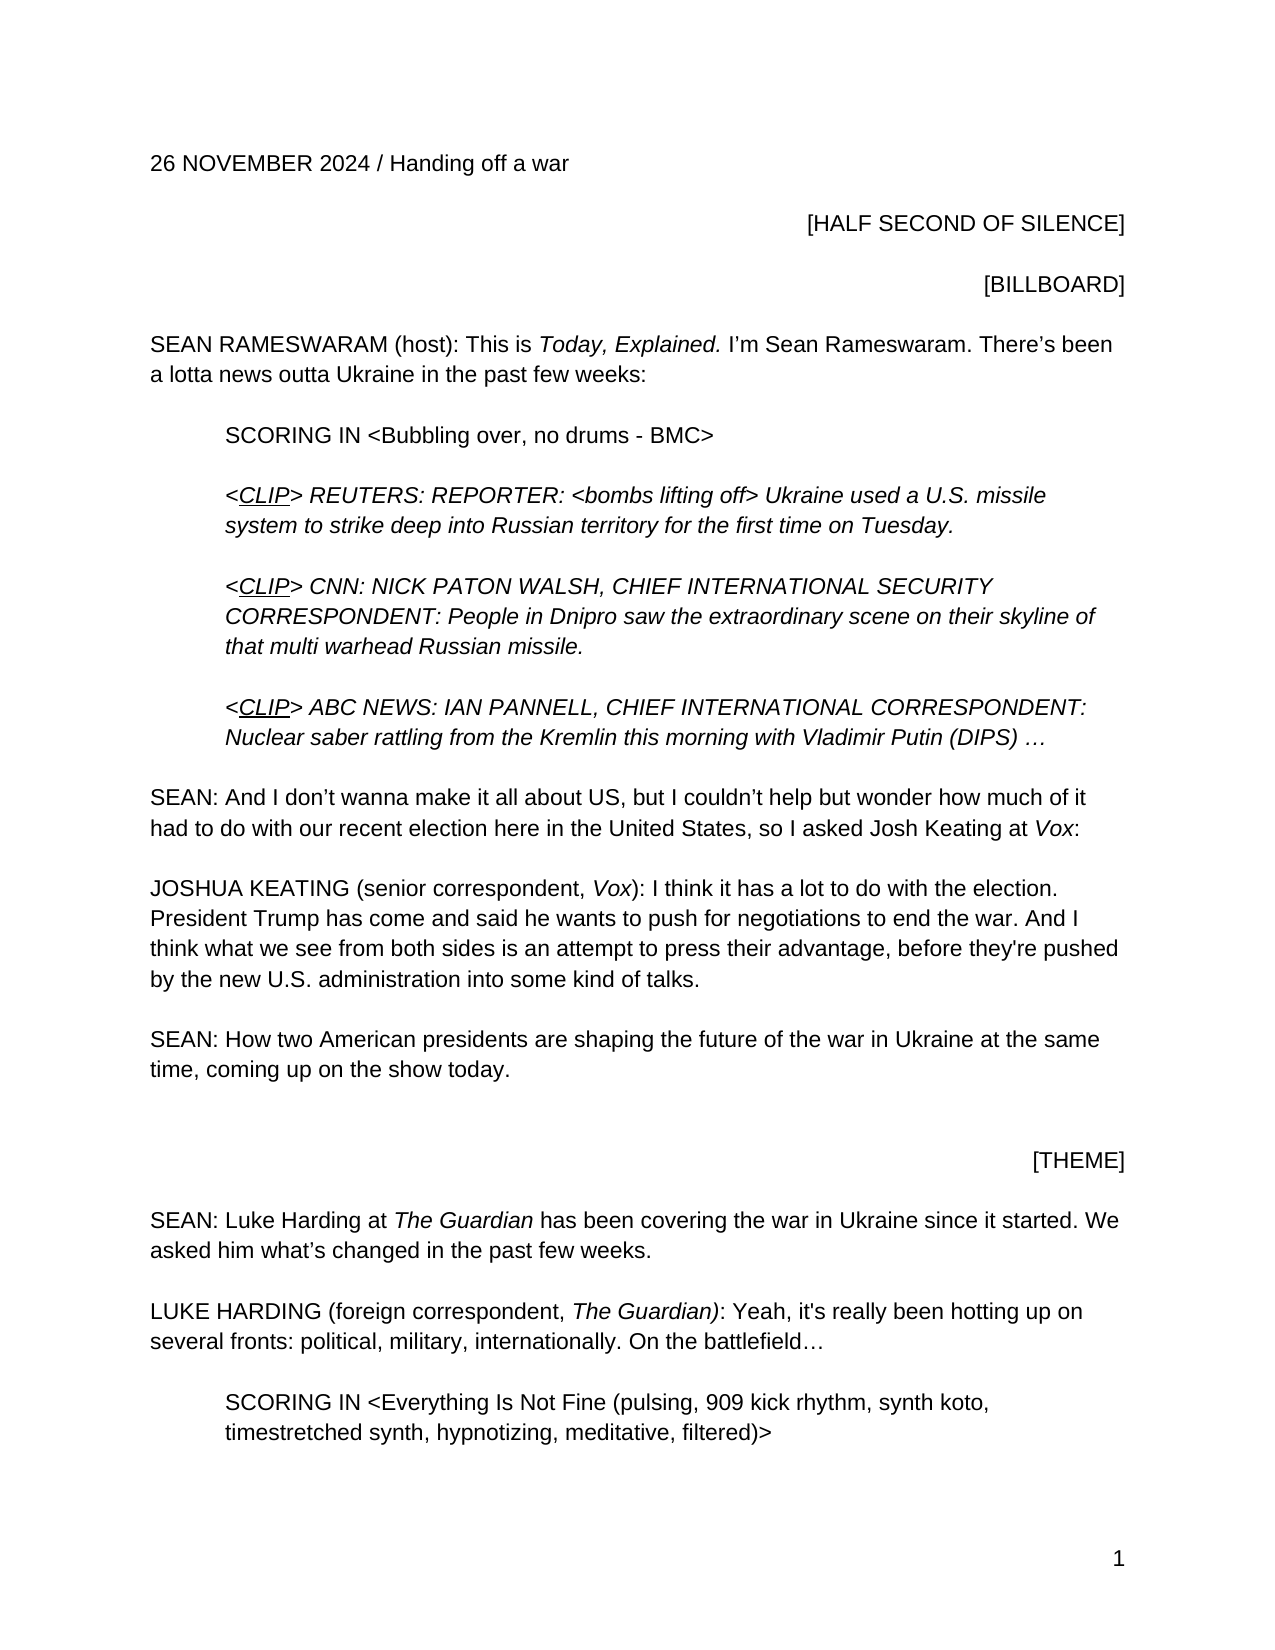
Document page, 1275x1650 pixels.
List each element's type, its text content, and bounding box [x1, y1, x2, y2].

text [HALF SECOND OF SILENCE] [150, 210, 1125, 237]
text [BILLBOARD] [150, 271, 1125, 297]
text LUKE HARDING (foreign correspondent, The Guardian): Yeah, it's really been hotting up on several fronts: political, military, internationally. On the battlefield… [150, 1298, 1125, 1354]
text JOSHUA KEATING (senior correspondent, Vox): I think it has a lot to do with the election. President Trump has come and said he wants to push for negotiations to end the war. And I think what we see from both sides is an attempt to press their advantage, before they're pushed by the new U.S. administration into some kind of talks. [150, 875, 1125, 992]
text 26 NOVEMBER 2024 / Handing off a war [150, 150, 1125, 176]
text SEAN: And I don’t wanna make it all about US, but I couldn’t help but wonder how much of it had to do with our recent election here in the United States, so I asked Josh Keating at Vox: [150, 784, 1125, 841]
text SEAN: Luke Harding at The Guardian has been covering the war in Ukraine since it started. We asked him what’s changed in the past few weeks. [150, 1207, 1125, 1264]
text <CLIP> ABC NEWS: IAN PANNELL, CHIEF INTERNATIONAL CORRESPONDENT: Nuclear saber rattling from the Kremlin this morning with Vladimir Putin (DIPS) … [225, 694, 1125, 750]
text SEAN: How two American presidents are shaping the future of the war in Ukraine at the same time, coming up on the show today. [150, 996, 1125, 1083]
text [THEME] [150, 1147, 1125, 1173]
text <CLIP> REUTERS: REPORTER: <bombs lifting off> Ukraine used a U.S. missile system to strike deep into Russian territory for the first time on Tuesday. [225, 482, 1125, 539]
text SEAN RAMESWARAM (host): This is Today, Explained. I’m Sean Rameswaram. There’s been a lotta news outta Ukraine in the past few weeks: SCORING IN <Bubbling over, no drums - BMC> [150, 301, 1125, 448]
text SCORING IN <Everything Is Not Fine (pulsing, 909 kick rhythm, synth koto, timestretched synth, hypnotizing, meditative, filtered)> [225, 1388, 1125, 1475]
text <CLIP> CNN: NICK PATON WALSH, CHIEF INTERNATIONAL SECURITY CORRESPONDENT: People in Dnipro saw the extraordinary scene on their skyline of that multi warhead Russian missile. [225, 573, 1125, 660]
